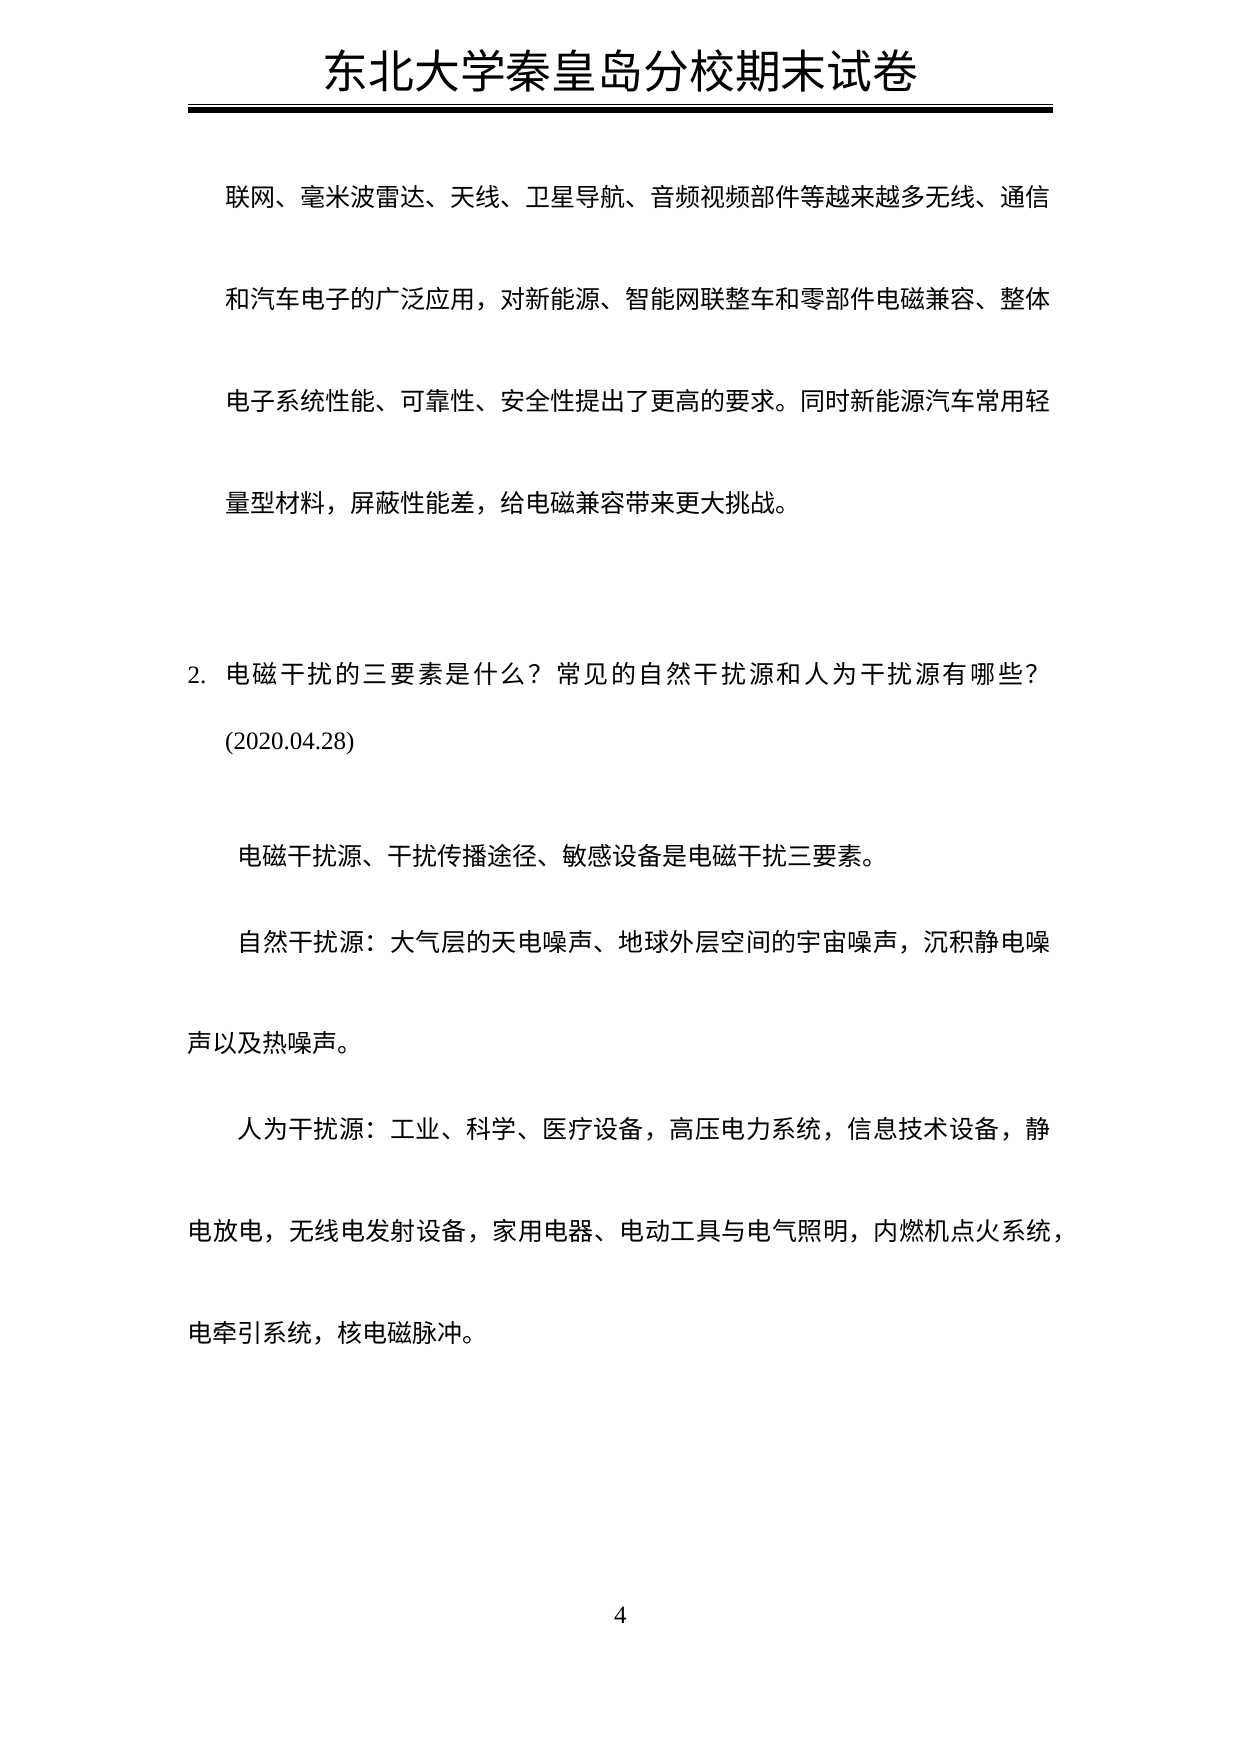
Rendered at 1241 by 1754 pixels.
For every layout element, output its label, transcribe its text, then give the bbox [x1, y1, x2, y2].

list 人为干扰源：工业、科学、医疗设备，高压电力系统，信息技术设备，静电放电，无线电发射设备，家用电器、电动工具与电气照明，内燃机点火系统，电牵引系统，核电磁脉冲。 [187, 1094, 1053, 1366]
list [225, 162, 1053, 536]
list 自然干扰源：大气层的天电噪声、地球外层空间的宇宙噪声，沉积静电噪声以及热噪声。 [187, 906, 1053, 1076]
list 电磁干扰的三要素是什么？常见的自然干扰源和人为干扰源有哪些？(2020.04.28) [187, 638, 1053, 757]
list 电磁干扰源、干扰传播途径、敏感设备是电磁干扰三要素。 [187, 820, 1053, 888]
